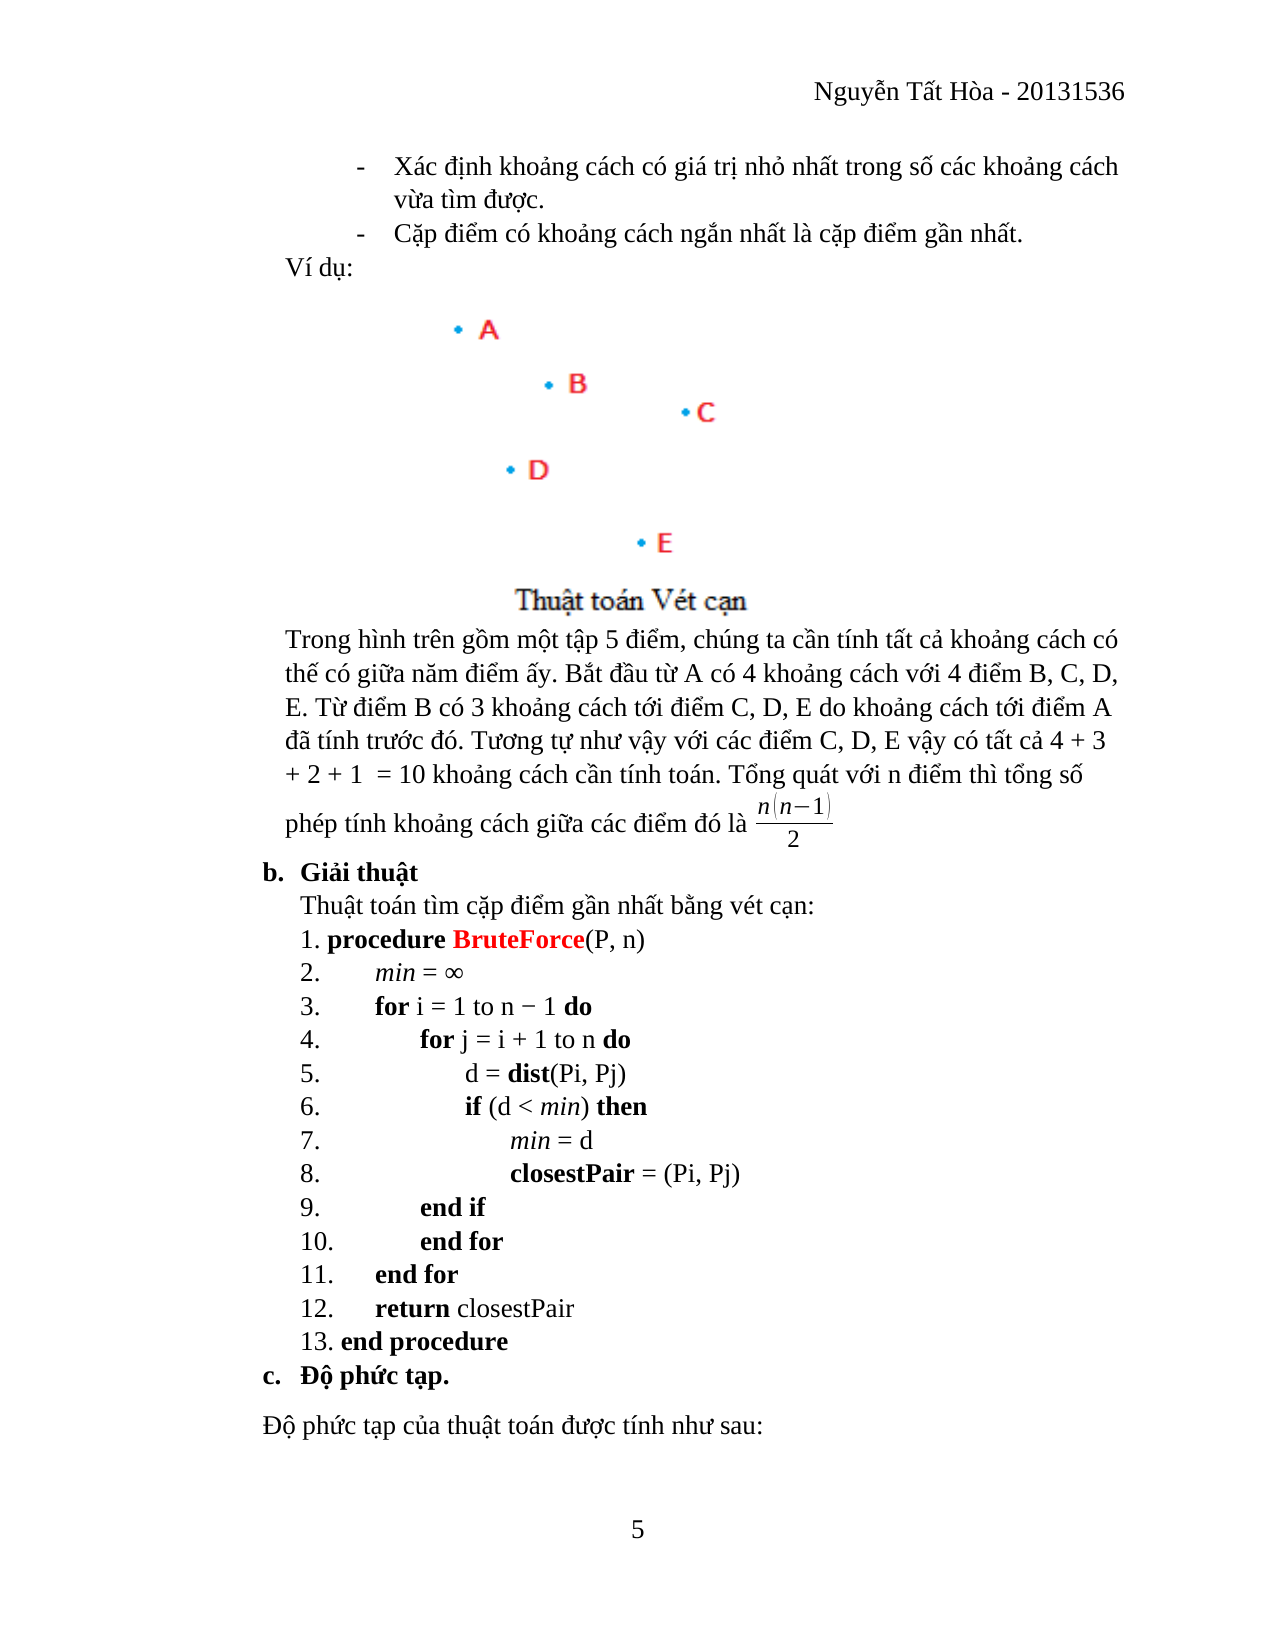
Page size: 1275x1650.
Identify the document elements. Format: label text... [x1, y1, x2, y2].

list Xác định khoảng cách có giá trị nhỏ nhất trong số các khoảng cách vừa tìm được. [356, 150, 1125, 215]
text Độ phức tạp của thuật toán được tính như sau: [262, 1409, 1125, 1440]
list 12. return closestPair [300, 1292, 1125, 1323]
list 13. end procedure [300, 1325, 1125, 1356]
list 3. for i = 1 to n − 1 do [300, 990, 1125, 1021]
list Trong hình trên gồm một tập 5 điểm, chúng ta cần tính tất cả khoảng cách có thế có giữa năm điểm ấy. Bắt đầu từ A có 4 khoảng cách với 4 điểm B, C, D, E. Từ điểm B có 3 khoảng cách tới điểm C, D, E do khoảng cách tới điểm A đã tính trước đó. Tương tự như vậy với các điểm C, D, E vậy có tất cả 4 + 3 + 2 + 1 = 10 khoảng cách cần tính toán. Tổng quát với n điểm thì tổng số phép tính khoảng cách giữa các điểm đó là [285, 623, 1125, 853]
list 5. d = dist(Pi, Pj) [300, 1057, 1125, 1088]
list Giải thuật [262, 856, 1125, 887]
list 9. end if [300, 1191, 1125, 1222]
list 6. if (d < min) then [300, 1090, 1125, 1122]
list 2. min = ∞ [300, 956, 1125, 987]
list 10. end for [300, 1224, 1125, 1256]
list Thuật toán tìm cặp điểm gần nhất bằng vét cạn: [300, 889, 1125, 920]
list 8. closestPair = (Pi, Pj) [300, 1157, 1125, 1189]
list 7. min = d [300, 1124, 1125, 1155]
list Độ phức tạp. [262, 1359, 1125, 1390]
picture [330, 284, 963, 622]
list 4. for j = i + 1 to n do [300, 1023, 1125, 1054]
list Ví dụ: [240, 251, 1125, 282]
list Cặp điểm có khoảng cách ngắn nhất là cặp điểm gần nhất. [356, 217, 1125, 248]
list 1. procedure BruteForce(P, n) [300, 923, 1125, 954]
list 11. end for [300, 1258, 1125, 1289]
